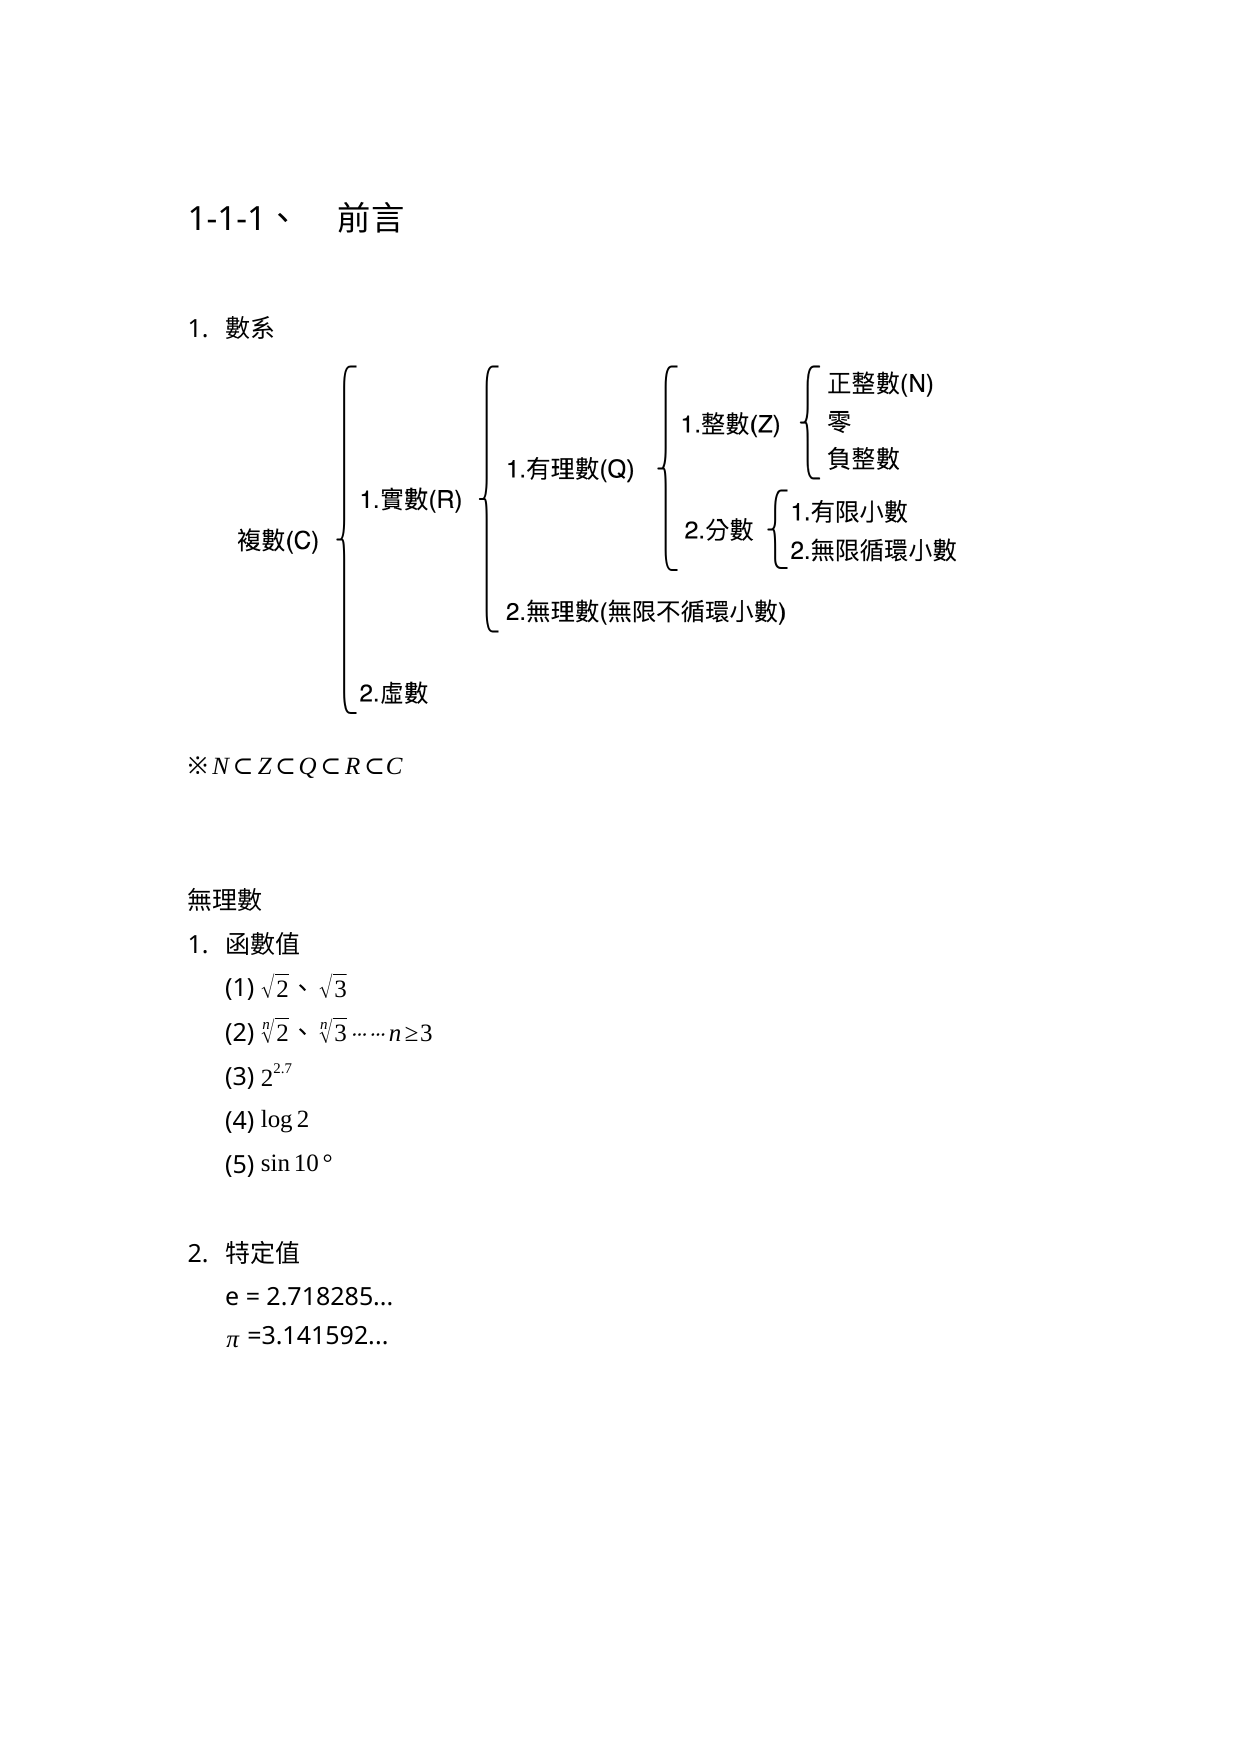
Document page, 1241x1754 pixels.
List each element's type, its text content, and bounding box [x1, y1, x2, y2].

list 函數值 [187, 921, 1053, 965]
list 前言 [187, 172, 1053, 260]
list =3.141592... [225, 1318, 1053, 1362]
text 無理數 [187, 877, 1053, 921]
list (5) [225, 1141, 1053, 1185]
list (3) [225, 1053, 1053, 1097]
list (1) [225, 965, 1053, 1009]
list 特定值 [187, 1229, 1053, 1273]
list e = 2.718285... [225, 1273, 1053, 1318]
list (2) [225, 1009, 1053, 1053]
list (4) [225, 1097, 1053, 1141]
list 數系 [187, 304, 1053, 348]
picture [225, 359, 1032, 734]
